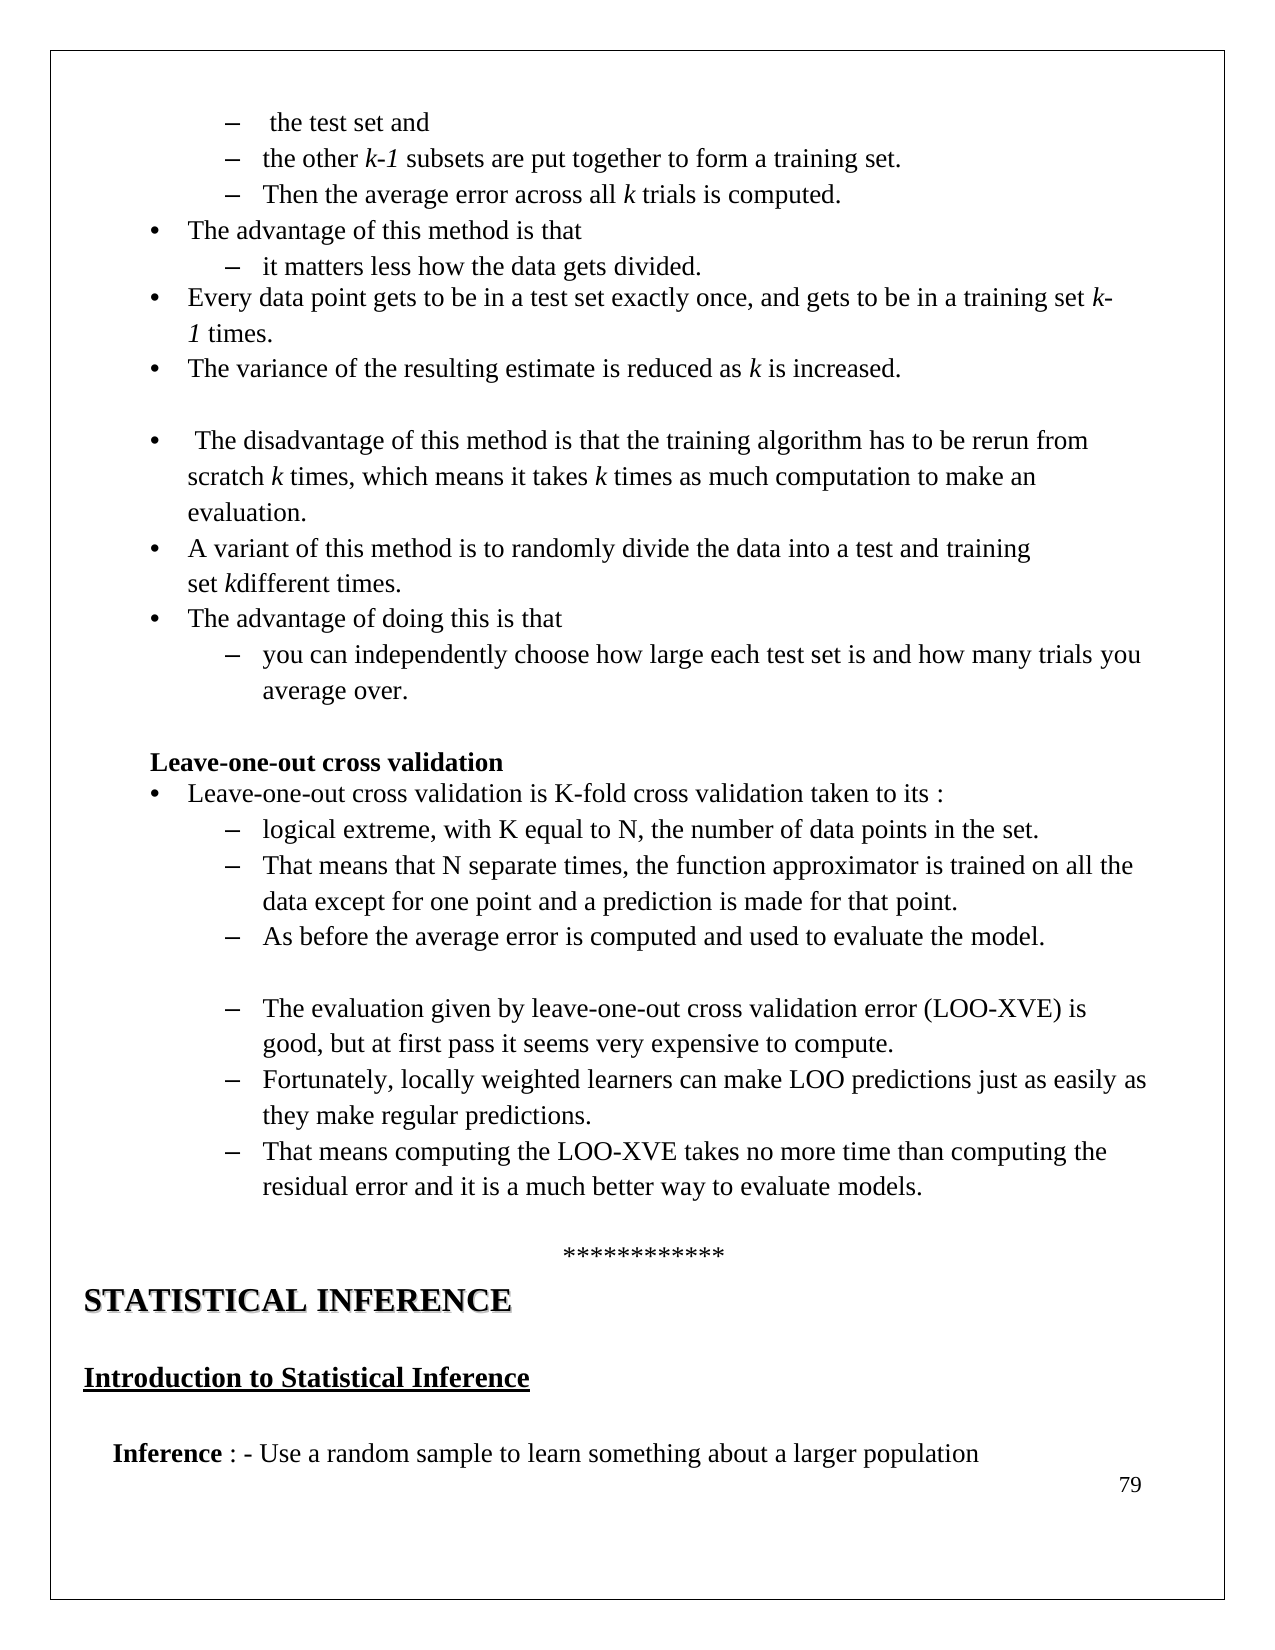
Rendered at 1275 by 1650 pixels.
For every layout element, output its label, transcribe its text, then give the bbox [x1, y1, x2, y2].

subtitle STATISTICAL INFERENCE [83, 1280, 1175, 1319]
list The evaluation given by leave-one-out cross validation error (LOO-XVE) is good, but at first pass it seems very expensive to compute. [225, 992, 1088, 1058]
list the other k-1 subsets are put together to form a training set. [225, 142, 1175, 173]
list you can independently choose how large each test set is and how many trials you average over. [225, 638, 1141, 705]
subtitle Introduction to Statistical Inference [83, 1360, 1175, 1393]
list Leave-one-out cross validation is K-fold cross validation taken to its : [150, 777, 1175, 808]
text ************ [185, 1240, 1102, 1271]
list it matters less how the data gets divided. [225, 250, 1175, 281]
list Every data point gets to be in a test set exactly once, and gets to be in a training set k- 1 times. [150, 281, 1114, 348]
text Inference : - Use a random sample to learn something about a larger population [112, 1437, 1175, 1468]
list The variance of the resulting estimate is reduced as k is increased. [150, 353, 1175, 383]
list The advantage of this method is that [150, 214, 1175, 245]
list The disadvantage of this method is that the training algorithm has to be rerun from scratch k times, which means it takes k times as much computation to make an evaluation. [150, 424, 1090, 527]
list That means that N separate times, the function approximator is trained on all the data except for one point and a prediction is made for that point. [225, 849, 1133, 916]
list That means computing the LOO-XVE takes no more time than computing the residual error and it is a much better way to evaluate models. [225, 1135, 1107, 1202]
subtitle Leave-one-out cross validation [150, 746, 1175, 777]
list the test set and [225, 106, 1175, 137]
list Then the average error across all k trials is computed. [225, 178, 1175, 209]
list The advantage of doing this is that [150, 603, 1175, 634]
list logical extreme, with K equal to N, the number of data points in the set. [225, 813, 1175, 844]
list As before the average error is computed and used to evaluate the model. [225, 921, 1175, 951]
list A variant of this method is to randomly divide the data into a test and training set kdifferent times. [150, 532, 1031, 598]
list Fortunately, locally weighted learners can make LOO predictions just as easily as they make regular predictions. [225, 1063, 1147, 1130]
